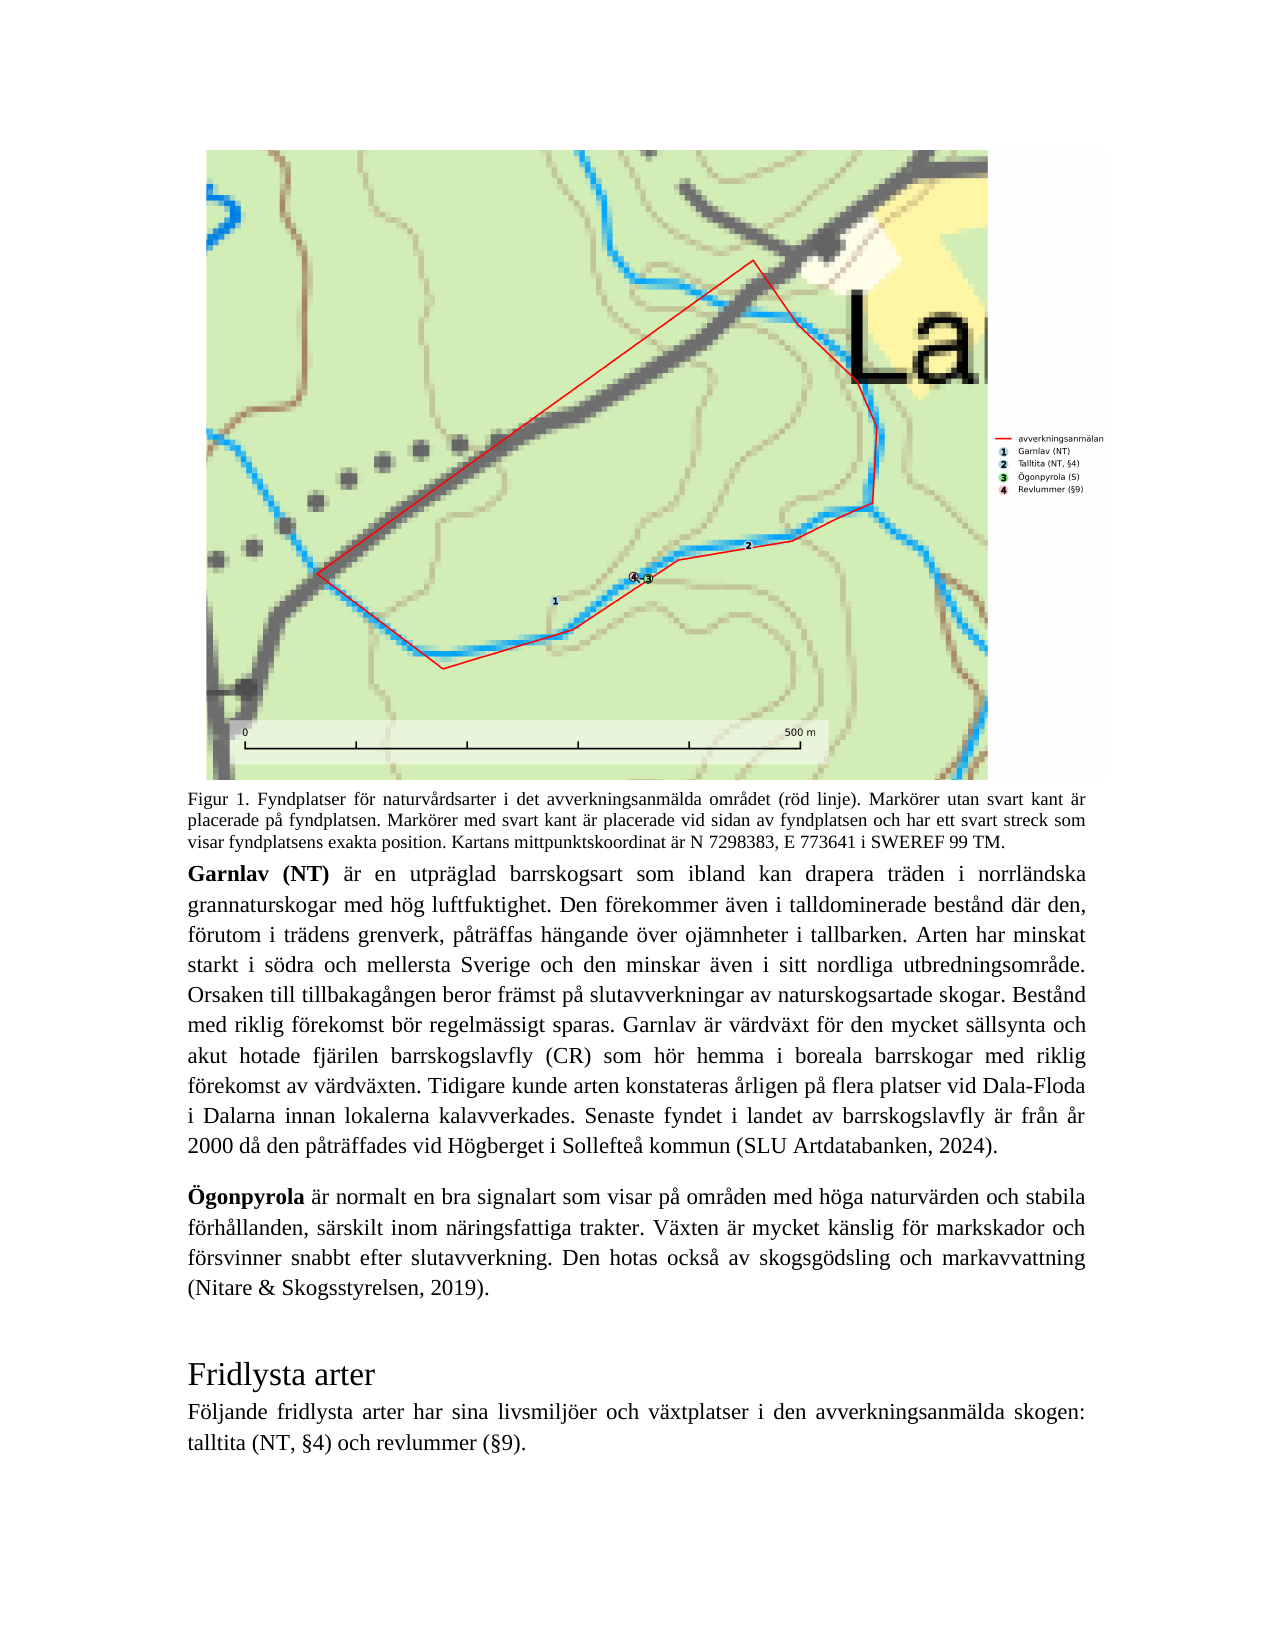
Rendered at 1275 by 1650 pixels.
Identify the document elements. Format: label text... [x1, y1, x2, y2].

text Följande fridlysta arter har sina livsmiljöer och växtplatser i den avverkningsanmälda skogen: talltita (NT, §4) och revlummer (§9). [187, 1398, 1087, 1455]
text Ögonpyrola är normalt en bra signalart som visar på områden med höga naturvärden och stabila förhållanden, särskilt inom näringsfattiga trakter. Växten är mycket känslig för markskador och försvinner snabbt efter slutavverkning. Den hotas också av skogsgödsling och markavvattning (Nitare & Skogsstyrelsen, 2019). [187, 1183, 1087, 1300]
text Garnlav (NT) är en utpräglad barrskogsart som ibland kan drapera träden i norrländska grannaturskogar med hög luftfuktighet. Den förekommer även i talldominerade bestånd där den, förutom i trädens grenverk, påträffas hängande över ojämnheter i tallbarken. Arten har minskat starkt i södra och mellersta Sverige och den minskar även i sitt nordliga utbredningsområde. Orsaken till tillbakagången beror främst på slutavverkningar av naturskogsartade skogar. Bestånd med riklig förekomst bör regelmässigt sparas. Garnlav är värdväxt för den mycket sällsynta och akut hotade fjärilen barrskogslavfly (CR) som hör hemma i boreala barrskogar med riklig förekomst av värdväxten. Tidigare kunde arten konstateras årligen på flera platser vid Dala-Floda i Dalarna innan lokalerna kalavverkades. Senaste fyndet i landet av barrskogslavfly är från år 2000 då den påträffades vid Högberget i Sollefteå kommun (SLU Artdatabanken, 2024). [187, 861, 1087, 1159]
subtitle Fridlysta arter [187, 1354, 1087, 1393]
text Figur 1. Fyndplatser för naturvårdsarter i det avverkningsanmälda området (röd linje). Markörer utan svart kant är placerade på fyndplatsen. Markörer med svart kant är placerade vid sidan av fyndplatsen och har ett svart streck som visar fyndplatsens exakta position. Kartans mittpunktskoordinat är N 7298383, E 773641 i SWEREF 99 TM. [187, 787, 1087, 852]
picture [206, 150, 1107, 780]
